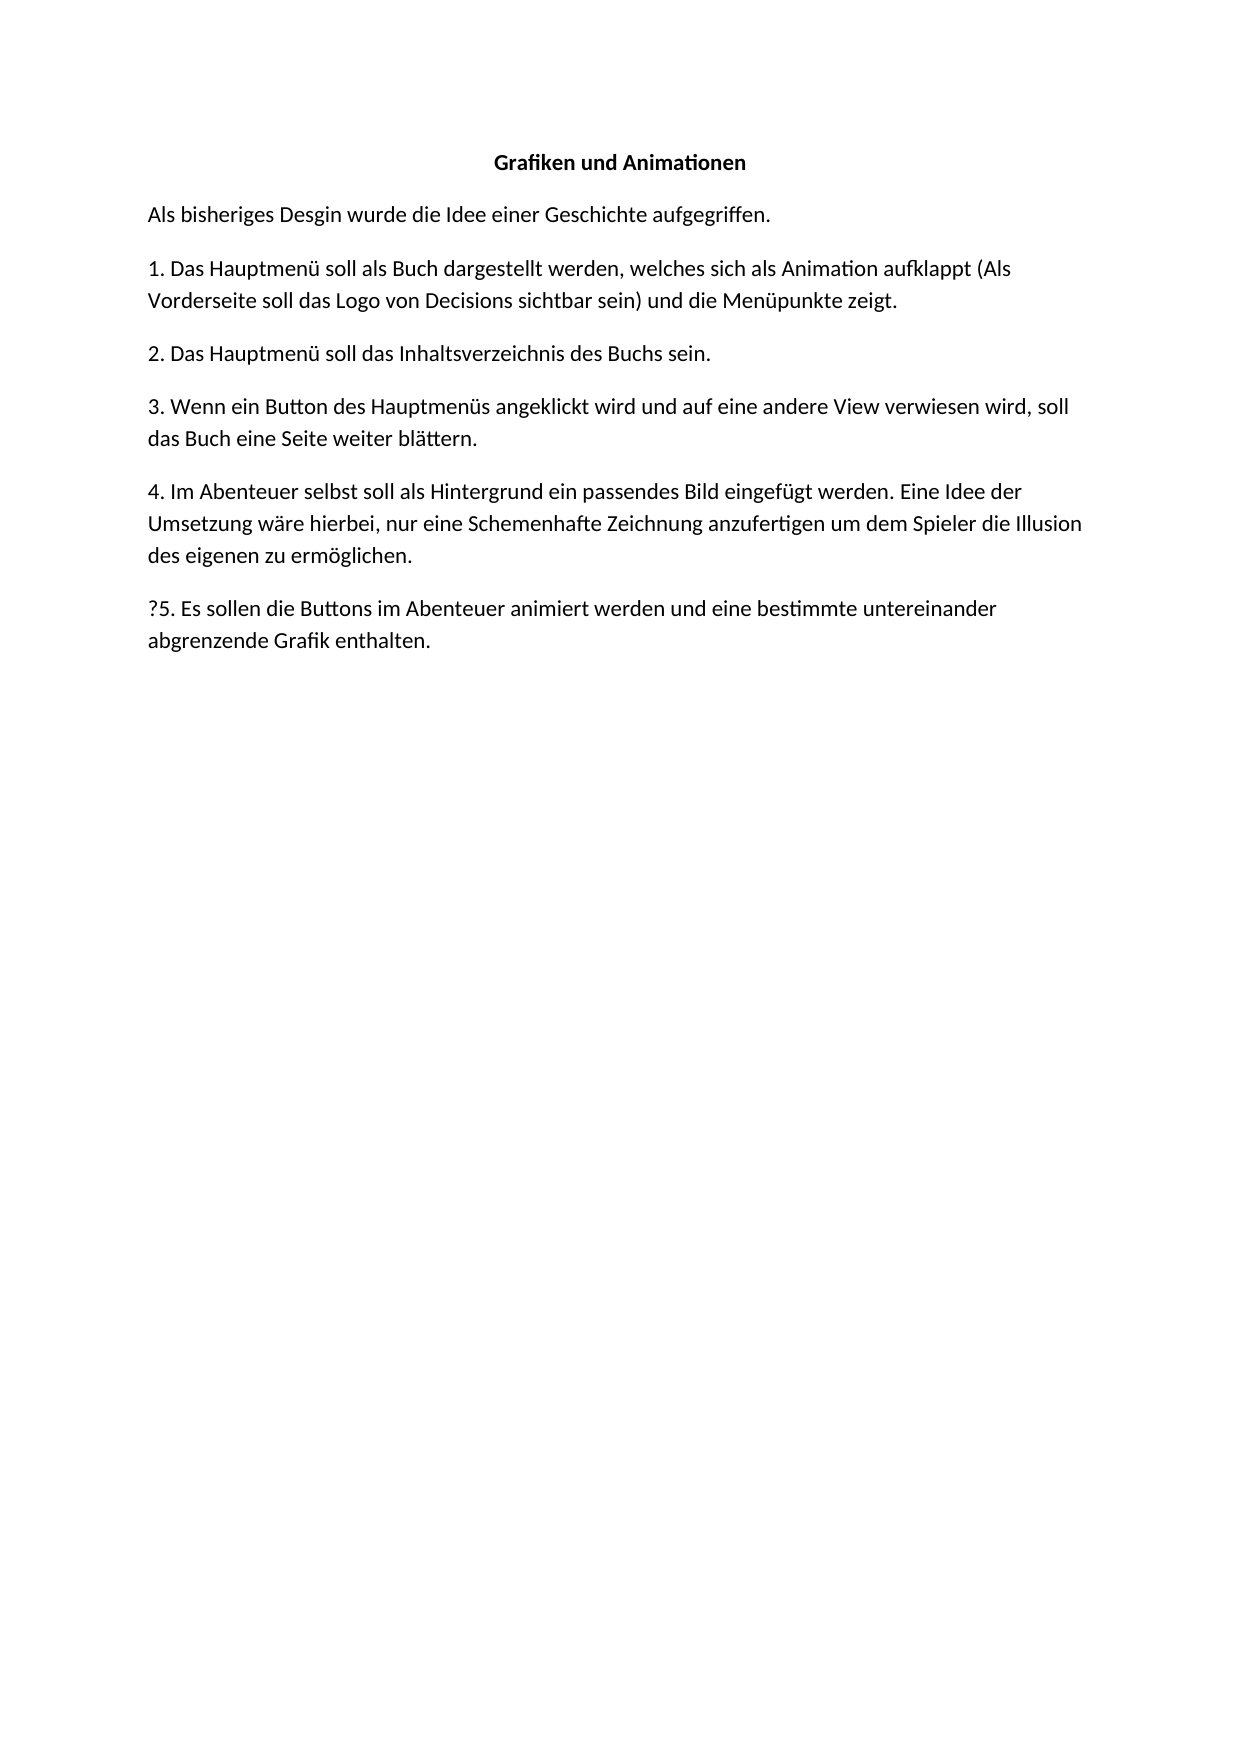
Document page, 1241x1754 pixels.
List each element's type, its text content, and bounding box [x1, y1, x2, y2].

text 2. Das Hauptmenü soll das Inhaltsverzeichnis des Buchs sein. [148, 339, 1093, 367]
text 1. Das Hauptmenü soll als Buch dargestellt werden, welches sich als Animation aufklappt (Als Vorderseite soll das Logo von Decisions sichtbar sein) und die Menüpunkte zeigt. [148, 254, 1093, 314]
text 3. Wenn ein Button des Hauptmenüs angeklickt wird und auf eine andere View verwiesen wird, soll das Buch eine Seite weiter blättern. [148, 392, 1093, 452]
text 4. Im Abenteuer selbst soll als Hintergrund ein passendes Bild eingefügt werden. Eine Idee der Umsetzung wäre hierbei, nur eine Schemenhafte Zeichnung anzufertigen um dem Spieler die Illusion des eigenen zu ermöglichen. [148, 477, 1093, 569]
text Als bisheriges Desgin wurde die Idee einer Geschichte aufgegriffen. [148, 201, 1093, 229]
text Grafiken und Animationen [148, 148, 1093, 176]
text ?5. Es sollen die Buttons im Abenteuer animiert werden und eine bestimmte untereinander abgrenzende Grafik enthalten. [148, 594, 1093, 655]
